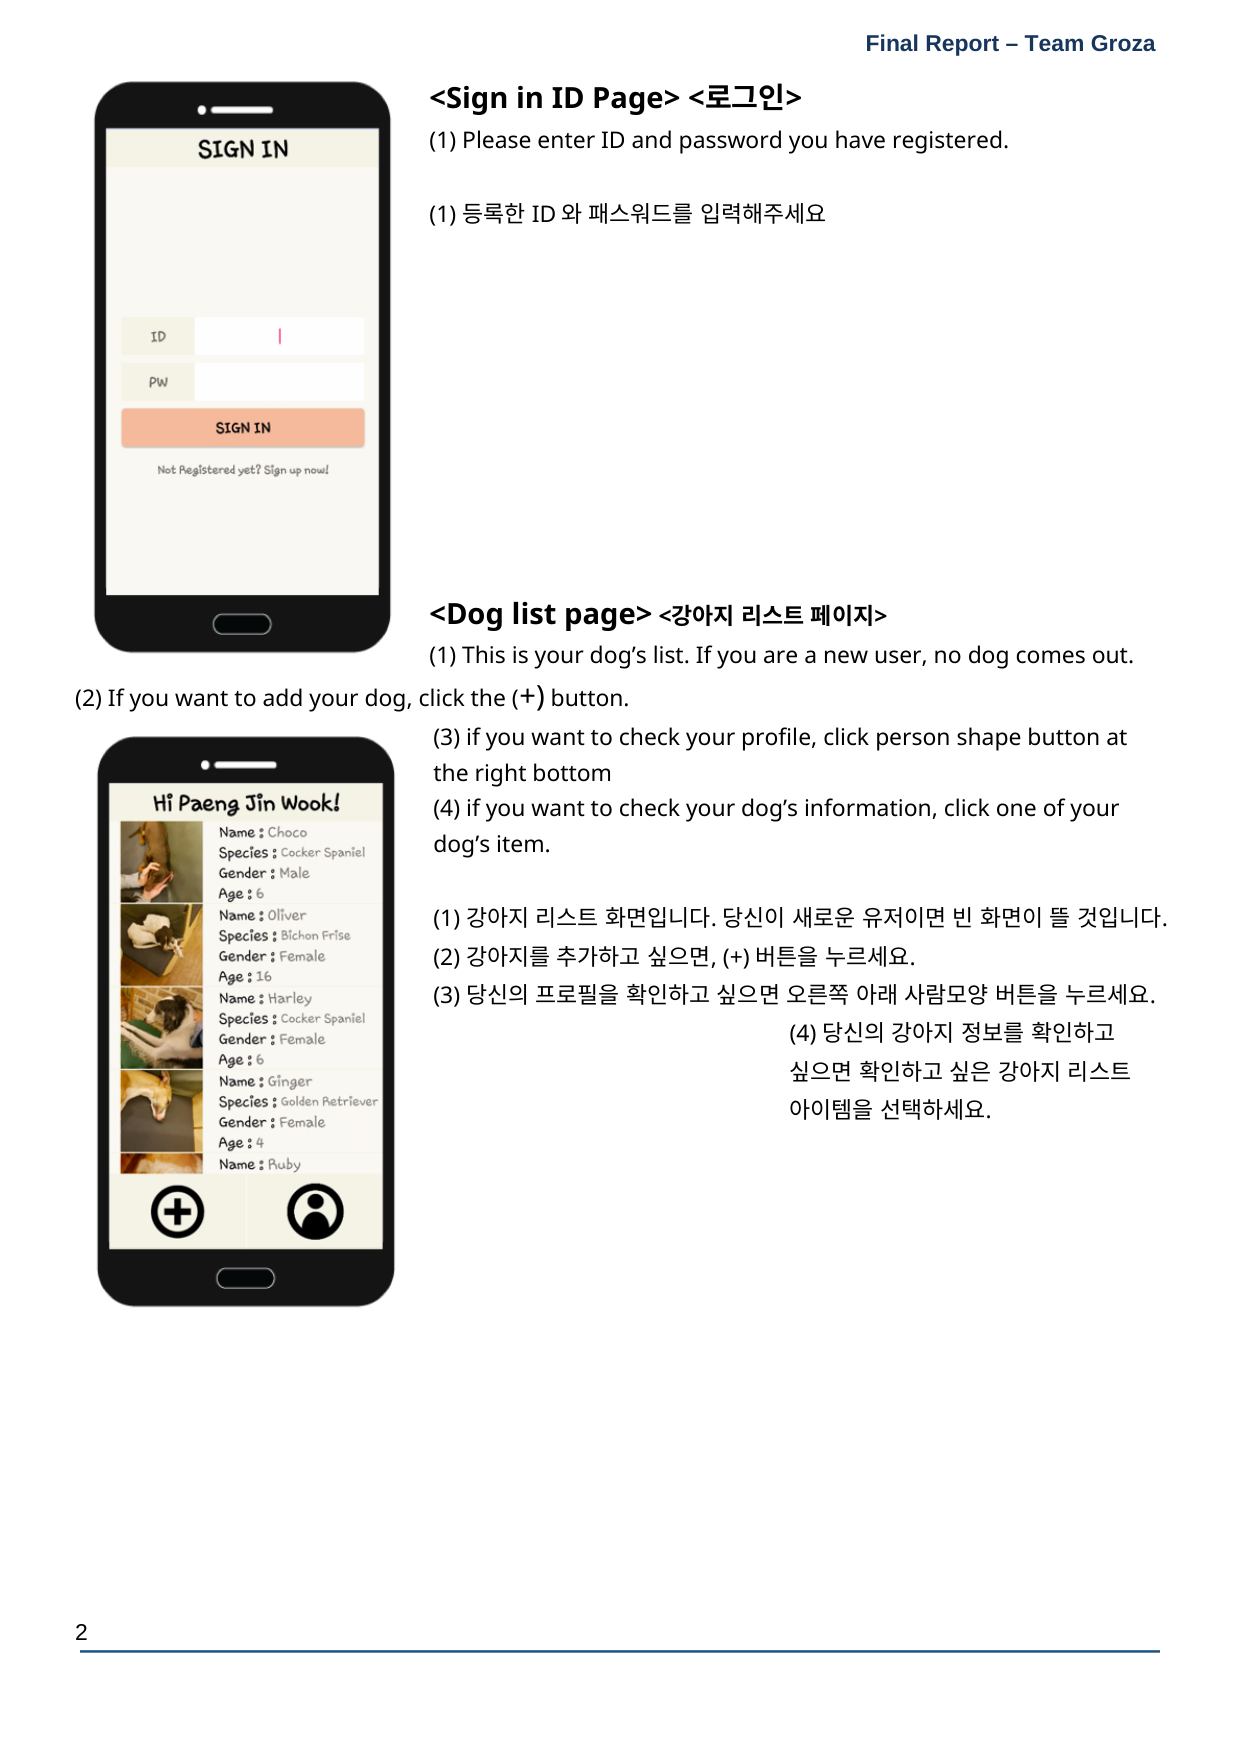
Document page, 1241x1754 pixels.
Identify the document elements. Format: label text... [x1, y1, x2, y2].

text (1) 등록한 ID와 패스워드를 입력해주세요 [411, 196, 1165, 229]
text (4) if you want to check your dog’s information, click one of your dog’s item. [415, 792, 1165, 859]
text (3) if you want to check your profile, click person shape button at the right bottom [75, 721, 1165, 788]
text (1) Please enter ID and password you have registered. [411, 124, 1165, 155]
text <Sign in ID Page> <로그인> [411, 75, 1165, 117]
text (1) This is your dog’s list. If you are a new user, no dog comes out. [75, 639, 1165, 670]
text (1) 강아지 리스트 화면입니다. 당신이 새로운 유저이면 빈 화면이 뜰 것입니다. [415, 900, 1165, 933]
text (2) 강아지를 추가하고 싶으면, (+) 버튼을 누르세요. [415, 938, 1165, 972]
text (4) 당신의 강아지 정보를 확인하고 싶으면 확인하고 싶은 강아지 리스트 아이템을 선택하세요. [431, 1015, 1165, 1125]
picture [75, 75, 411, 661]
picture [80, 1648, 1160, 1655]
text <Dog list page> <강아지 리스트 페이지> [411, 593, 1165, 633]
picture [78, 729, 415, 1315]
text (2) If you want to add your dog, click the (+) button. [75, 675, 1165, 714]
text (3) 당신의 프로필을 확인하고 싶으면 오른쪽 아래 사람모양 버튼을 누르세요. [415, 977, 1165, 1010]
